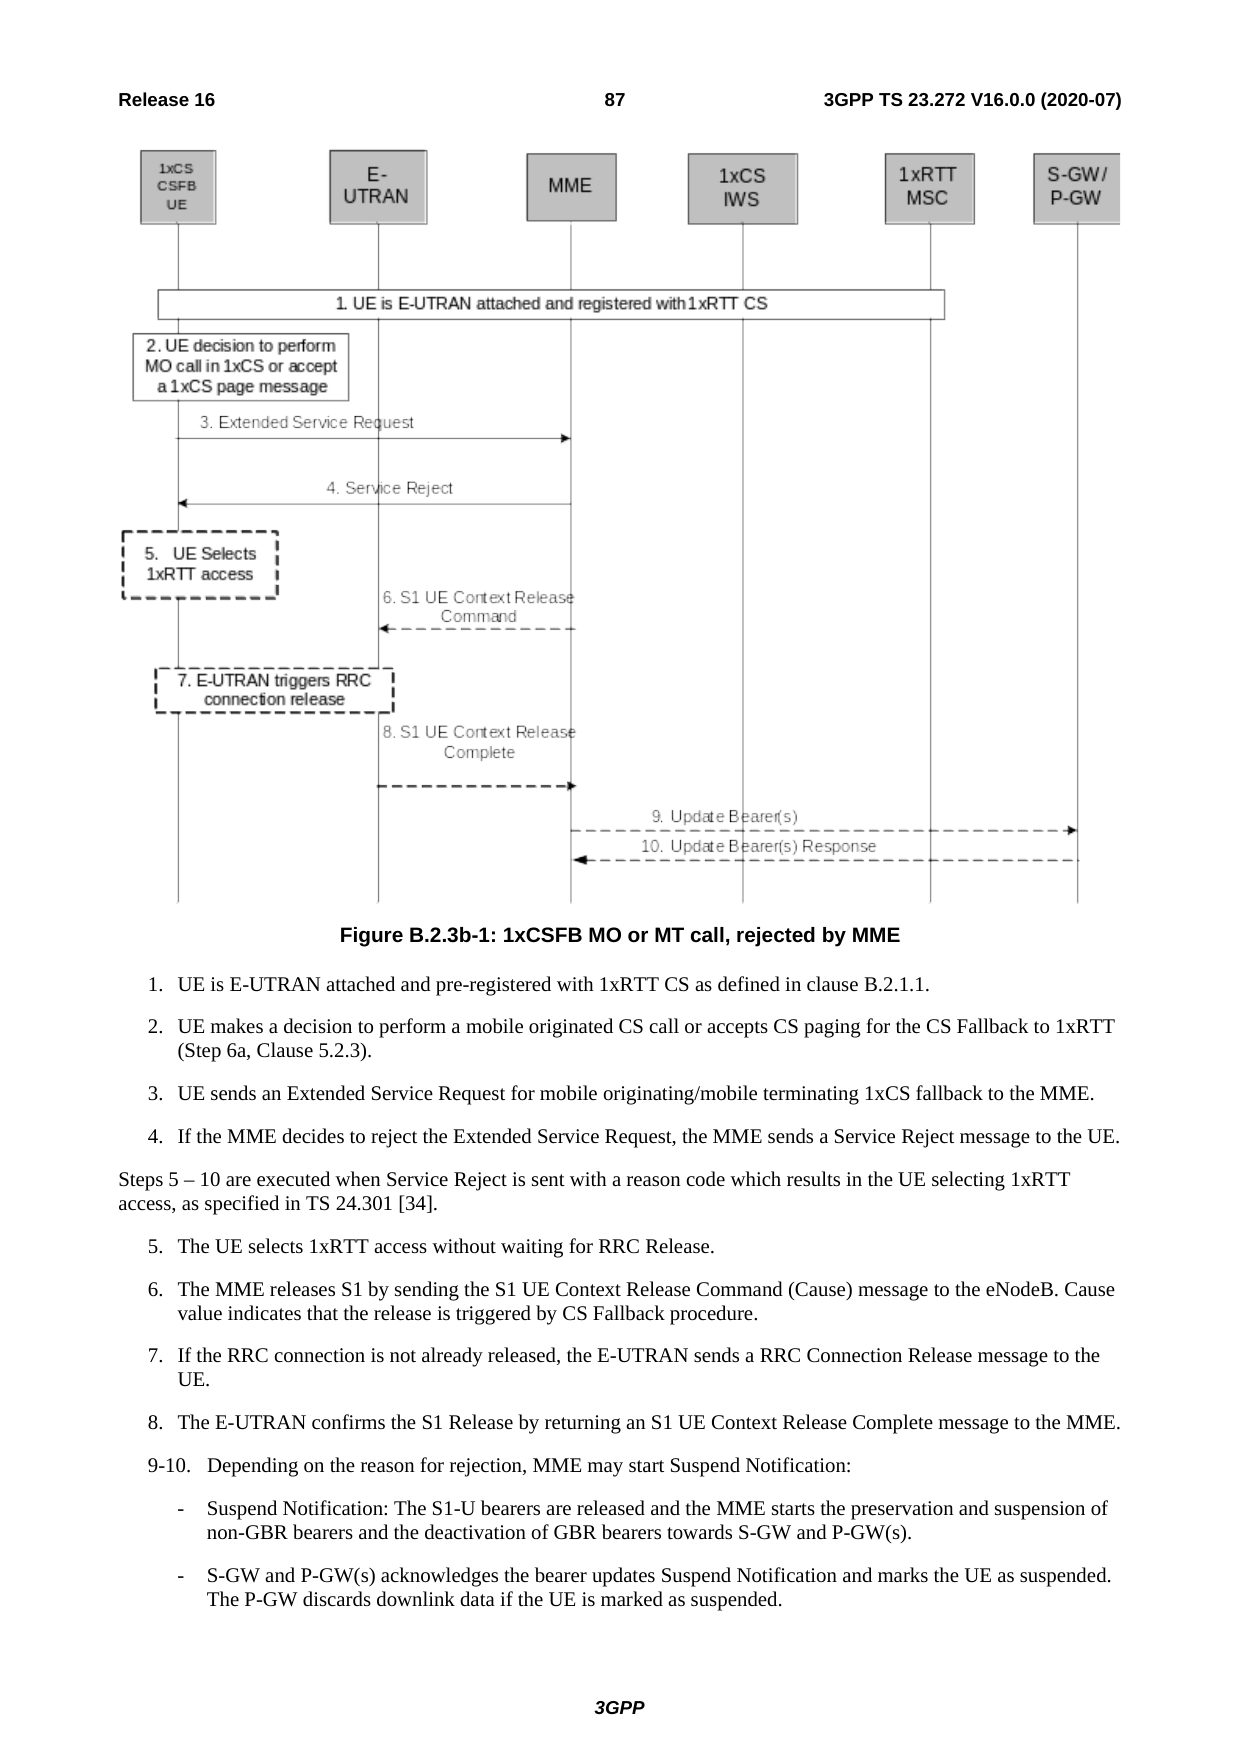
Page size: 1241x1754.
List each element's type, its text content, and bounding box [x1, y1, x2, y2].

text 5. The UE selects 1xRTT access without waiting for RRC Release. [148, 1234, 1122, 1258]
text 4. If the MME decides to reject the Extended Service Request, the MME sends a Service Reject message to the UE. [148, 1124, 1122, 1148]
text 8. The E-UTRAN confirms the S1 Release by returning an S1 UE Context Release Complete message to the MME. [148, 1410, 1122, 1434]
text 3. UE sends an Extended Service Request for mobile originating/mobile terminating 1xCS fallback to the MME. [148, 1081, 1122, 1105]
text 7. If the RRC connection is not already released, the E-UTRAN sends a RRC Connection Release message to the UE. [148, 1343, 1122, 1391]
text 6. The MME releases S1 by sending the S1 UE Context Release Command (Cause) message to the eNodeB. Cause value indicates that the release is triggered by CS Fallback procedure. [148, 1276, 1122, 1324]
text Steps 5 – 10 are executed when Service Reject is sent with a reason code which results in the UE selecting 1xRTT access, as specified in TS 24.301 [34]. [118, 1167, 1122, 1215]
text 2. UE makes a decision to perform a mobile originated CS call or accepts CS paging for the CS Fallback to 1xRTT (Step 6a, Clause 5.2.3). [148, 1014, 1122, 1062]
text 9-10. Depending on the reason for rejection, MME may start Suspend Notification: [148, 1453, 1122, 1477]
text - Suspend Notification: The S1-U bearers are released and the MME starts the preservation and suspension of non-GBR bearers and the deactivation of GBR bearers towards S-GW and P-GW(s). [177, 1496, 1122, 1544]
text 1. UE is E-UTRAN attached and pre-registered with 1xRTT CS as defined in clause B.2.1.1. [148, 971, 1122, 996]
text - S-GW and P-GW(s) acknowledges the bearer updates Suspend Notification and marks the UE as suspended. The P-GW discards downlink data if the UE is marked as suspended. [177, 1563, 1122, 1611]
text Figure B.2.3b-1: 1xCSFB MO or MT call, rejected by MME [118, 922, 1122, 946]
